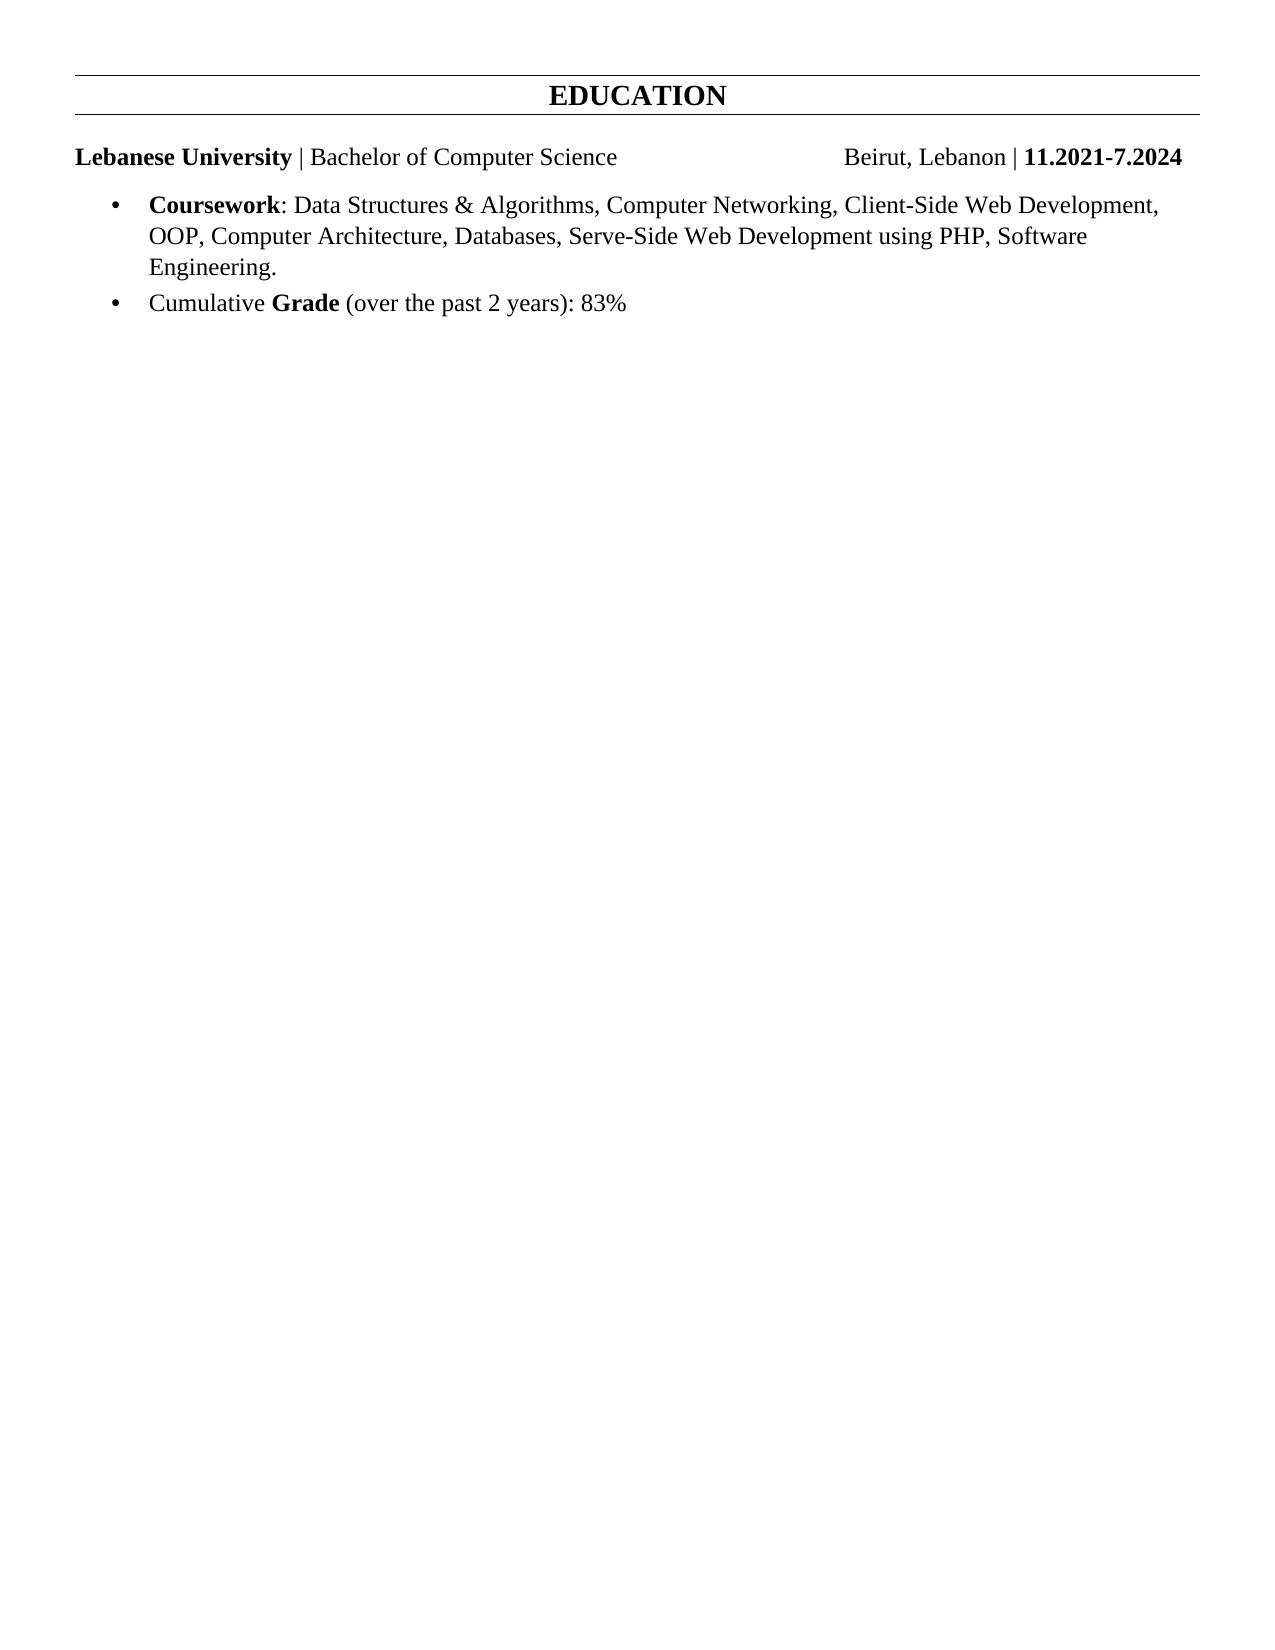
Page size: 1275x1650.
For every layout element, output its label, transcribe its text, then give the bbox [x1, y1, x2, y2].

list Coursework: Data Structures & Algorithms, Computer Networking, Client-Side Web Development, OOP, Computer Architecture, Databases, Serve-Side Web Development using PHP, Software Engineering. [111, 190, 1200, 280]
text EDUCATION [75, 76, 1200, 114]
text Lebanese University | Bachelor of Computer Science Beirut, Lebanon | 11.2021-7.2024 [75, 142, 1200, 171]
list Cumulative Grade (over the past 2 years): 83% [111, 288, 1200, 317]
